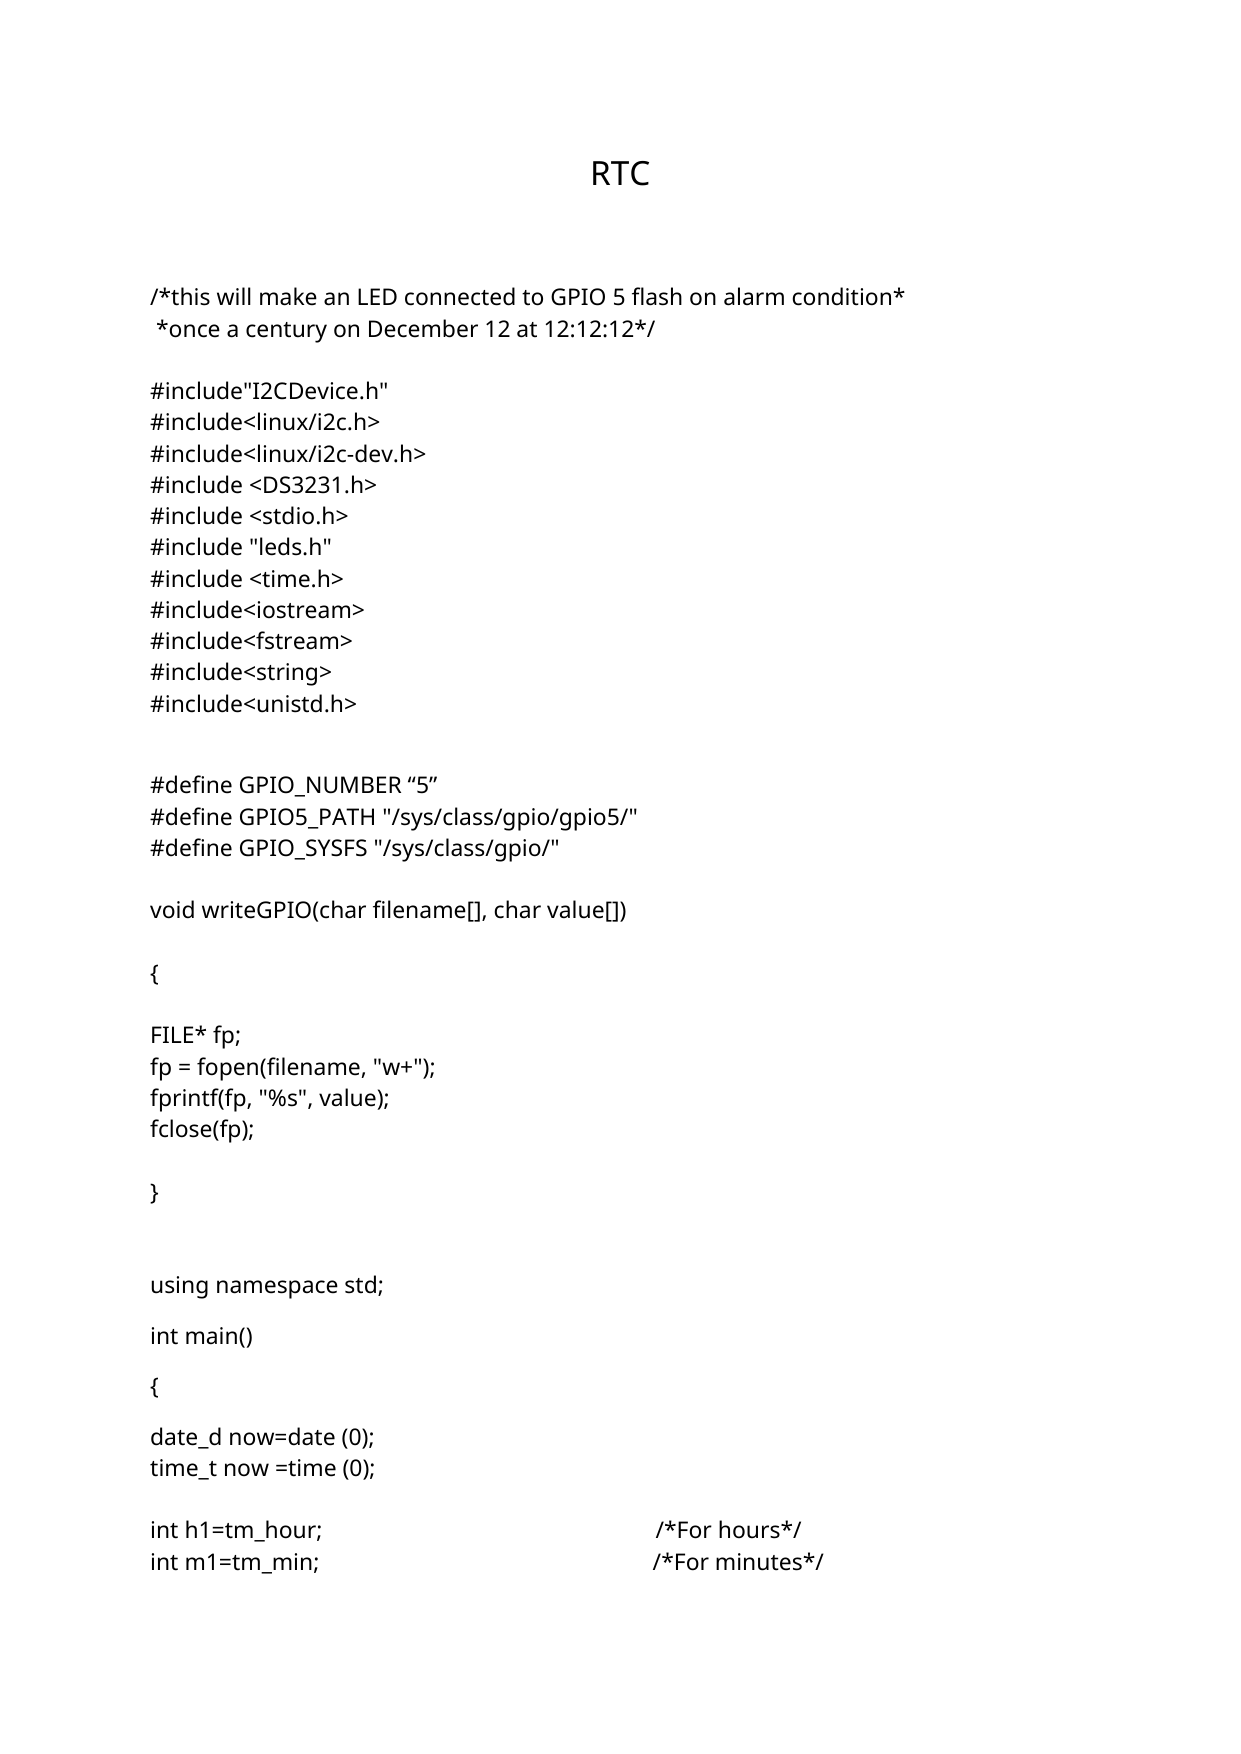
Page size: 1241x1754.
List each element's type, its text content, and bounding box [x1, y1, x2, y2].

text #include<fstream> [150, 625, 1090, 656]
text #include<linux/i2c-dev.h> [150, 437, 1090, 469]
text #include<linux/i2c.h> [150, 406, 1090, 437]
text { [150, 1370, 1090, 1401]
text #include <DS3231.h> [150, 469, 1090, 500]
text /*this will make an LED connected to GPIO 5 flash on alarm condition* [150, 281, 1090, 312]
text int main() [150, 1319, 1090, 1351]
text using namespace std; [150, 1269, 1090, 1300]
text #include<iostream> [150, 594, 1090, 625]
text fp = fopen(filename, "w+"); [150, 1050, 1090, 1082]
text #include <time.h> [150, 562, 1090, 594]
text #define GPIO_SYSFS "/sys/class/gpio/" [150, 832, 1090, 863]
text date_d now=date (0); [150, 1420, 1090, 1452]
text int h1=tm_hour; /*For hours*/ [150, 1514, 1090, 1545]
text #include"I2CDevice.h" [150, 375, 1090, 406]
text } [150, 1175, 1090, 1207]
text int m1=tm_min; /*For minutes*/ [150, 1545, 1090, 1577]
text #define GPIO5_PATH "/sys/class/gpio/gpio5/" [150, 800, 1090, 832]
text *once a century on December 12 at 12:12:12*/ [150, 312, 1090, 344]
text FILE* fp; [150, 1019, 1090, 1050]
text #include<string> [150, 656, 1090, 687]
text RTC [150, 150, 1090, 195]
text fclose(fp); [150, 1113, 1090, 1144]
text #define GPIO_NUMBER “5” [150, 769, 1090, 800]
text { [150, 957, 1090, 988]
text #include<unistd.h> [150, 687, 1090, 719]
text void writeGPIO(char filename[], char value[]) [150, 894, 1090, 925]
text #include "leds.h" [150, 531, 1090, 562]
text time_t now =time (0); [150, 1452, 1090, 1483]
text #include <stdio.h> [150, 500, 1090, 531]
text fprintf(fp, "%s", value); [150, 1082, 1090, 1113]
